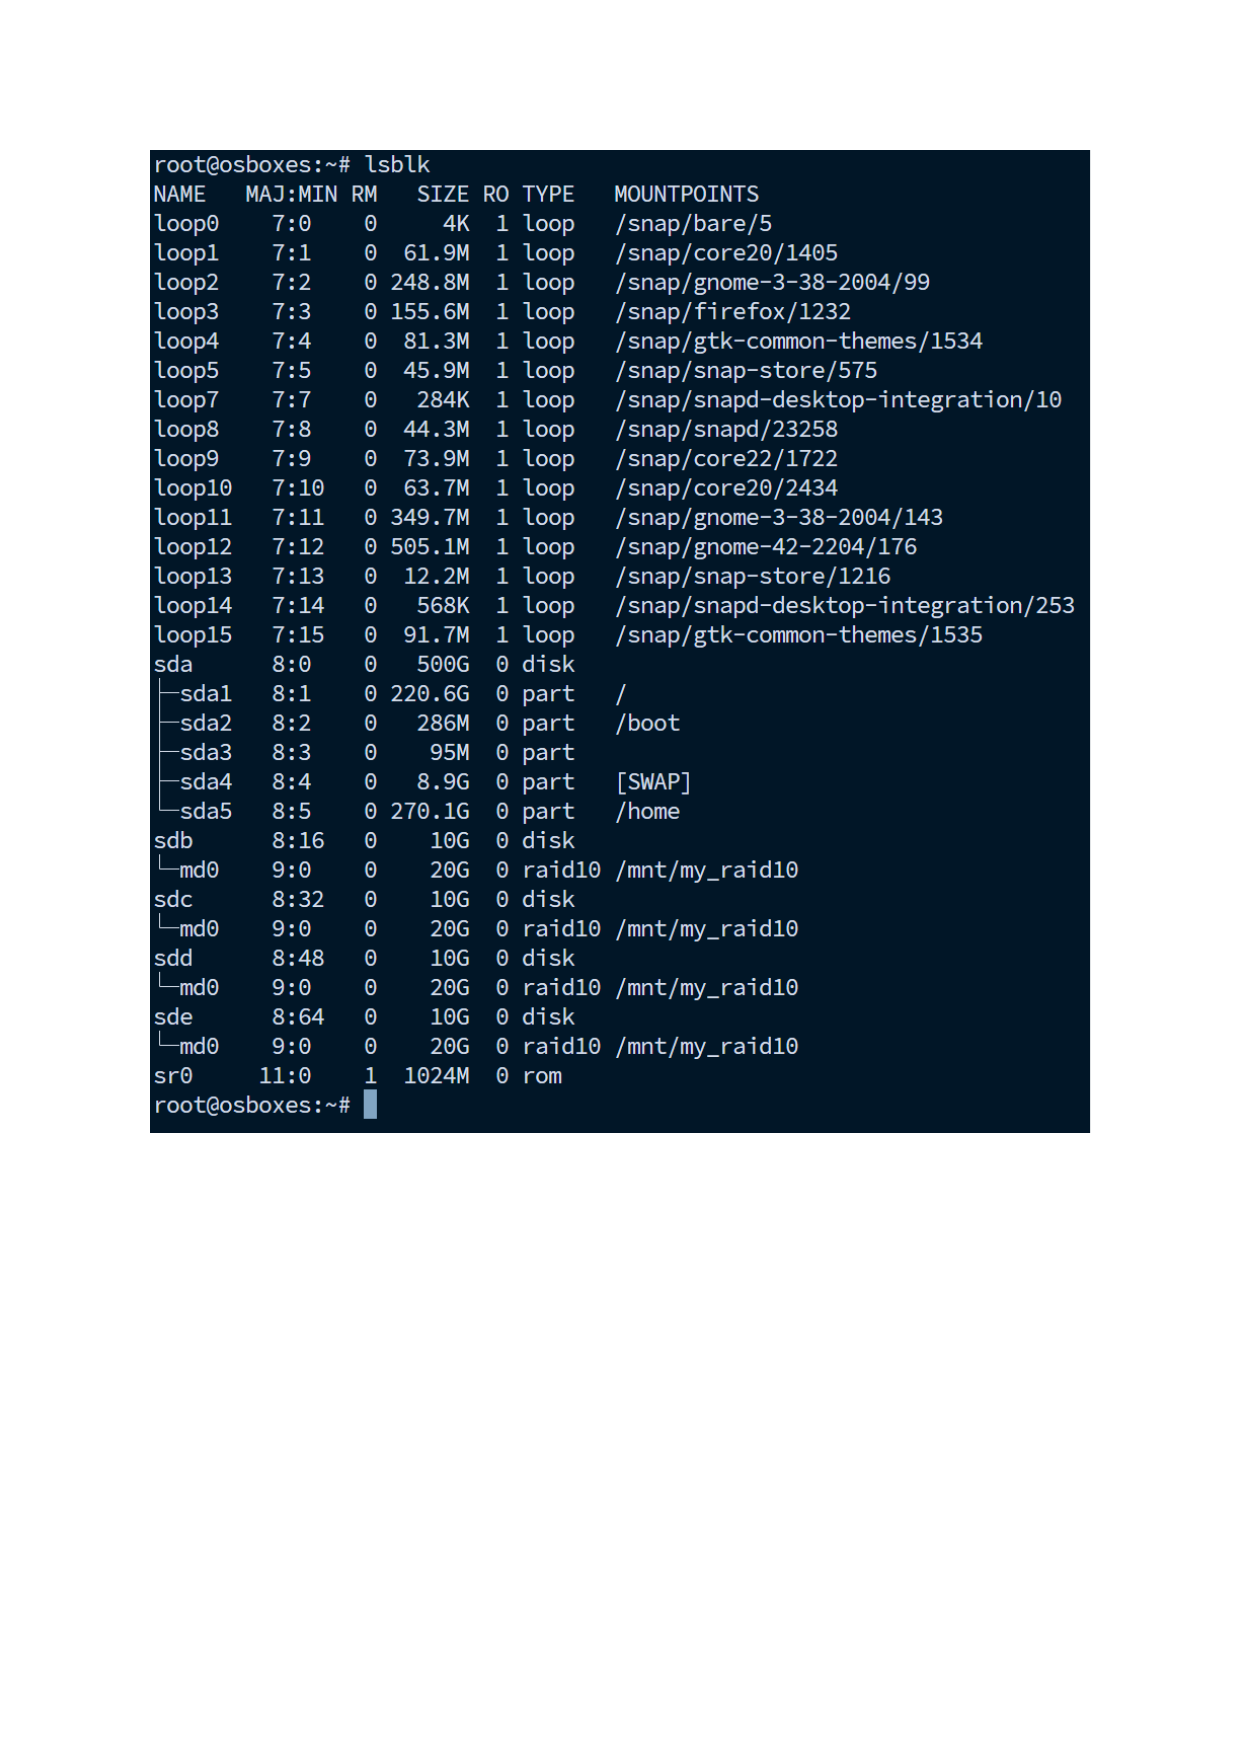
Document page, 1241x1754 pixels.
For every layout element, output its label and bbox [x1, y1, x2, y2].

picture [150, 150, 1091, 1133]
